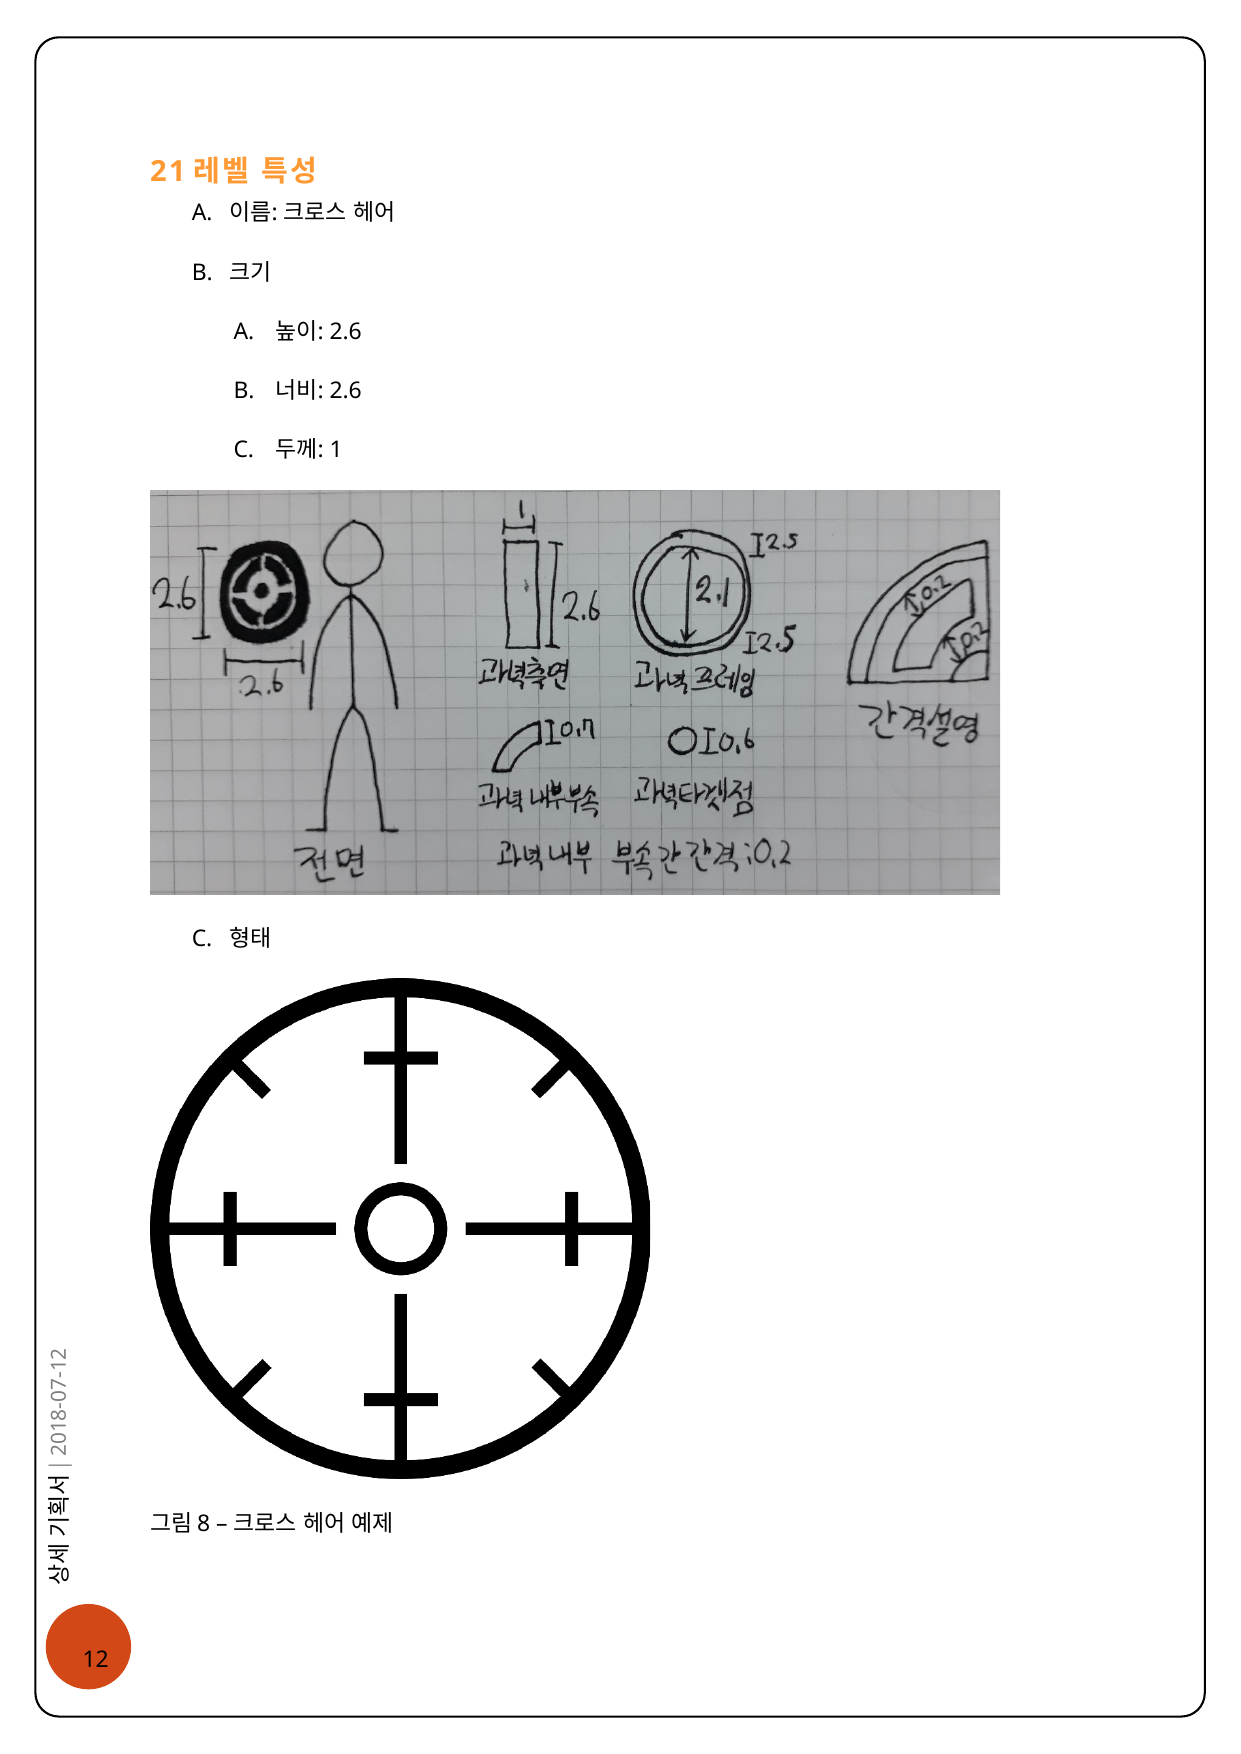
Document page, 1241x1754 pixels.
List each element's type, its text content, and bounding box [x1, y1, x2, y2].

text 그림8 – 크로스 헤어 예제 [150, 1504, 1090, 1538]
list 너비: 2.6 [233, 372, 1090, 405]
subtitle 21레벨 특성 [150, 148, 1090, 190]
list 두께: 1 [233, 431, 1090, 464]
list 이름: 크로스 헤어 [192, 194, 1090, 228]
picture [150, 978, 650, 1479]
list 형태 [192, 920, 1090, 953]
picture [150, 490, 1001, 895]
list 크기 [192, 253, 1090, 287]
list 높이: 2.6 [233, 313, 1090, 346]
